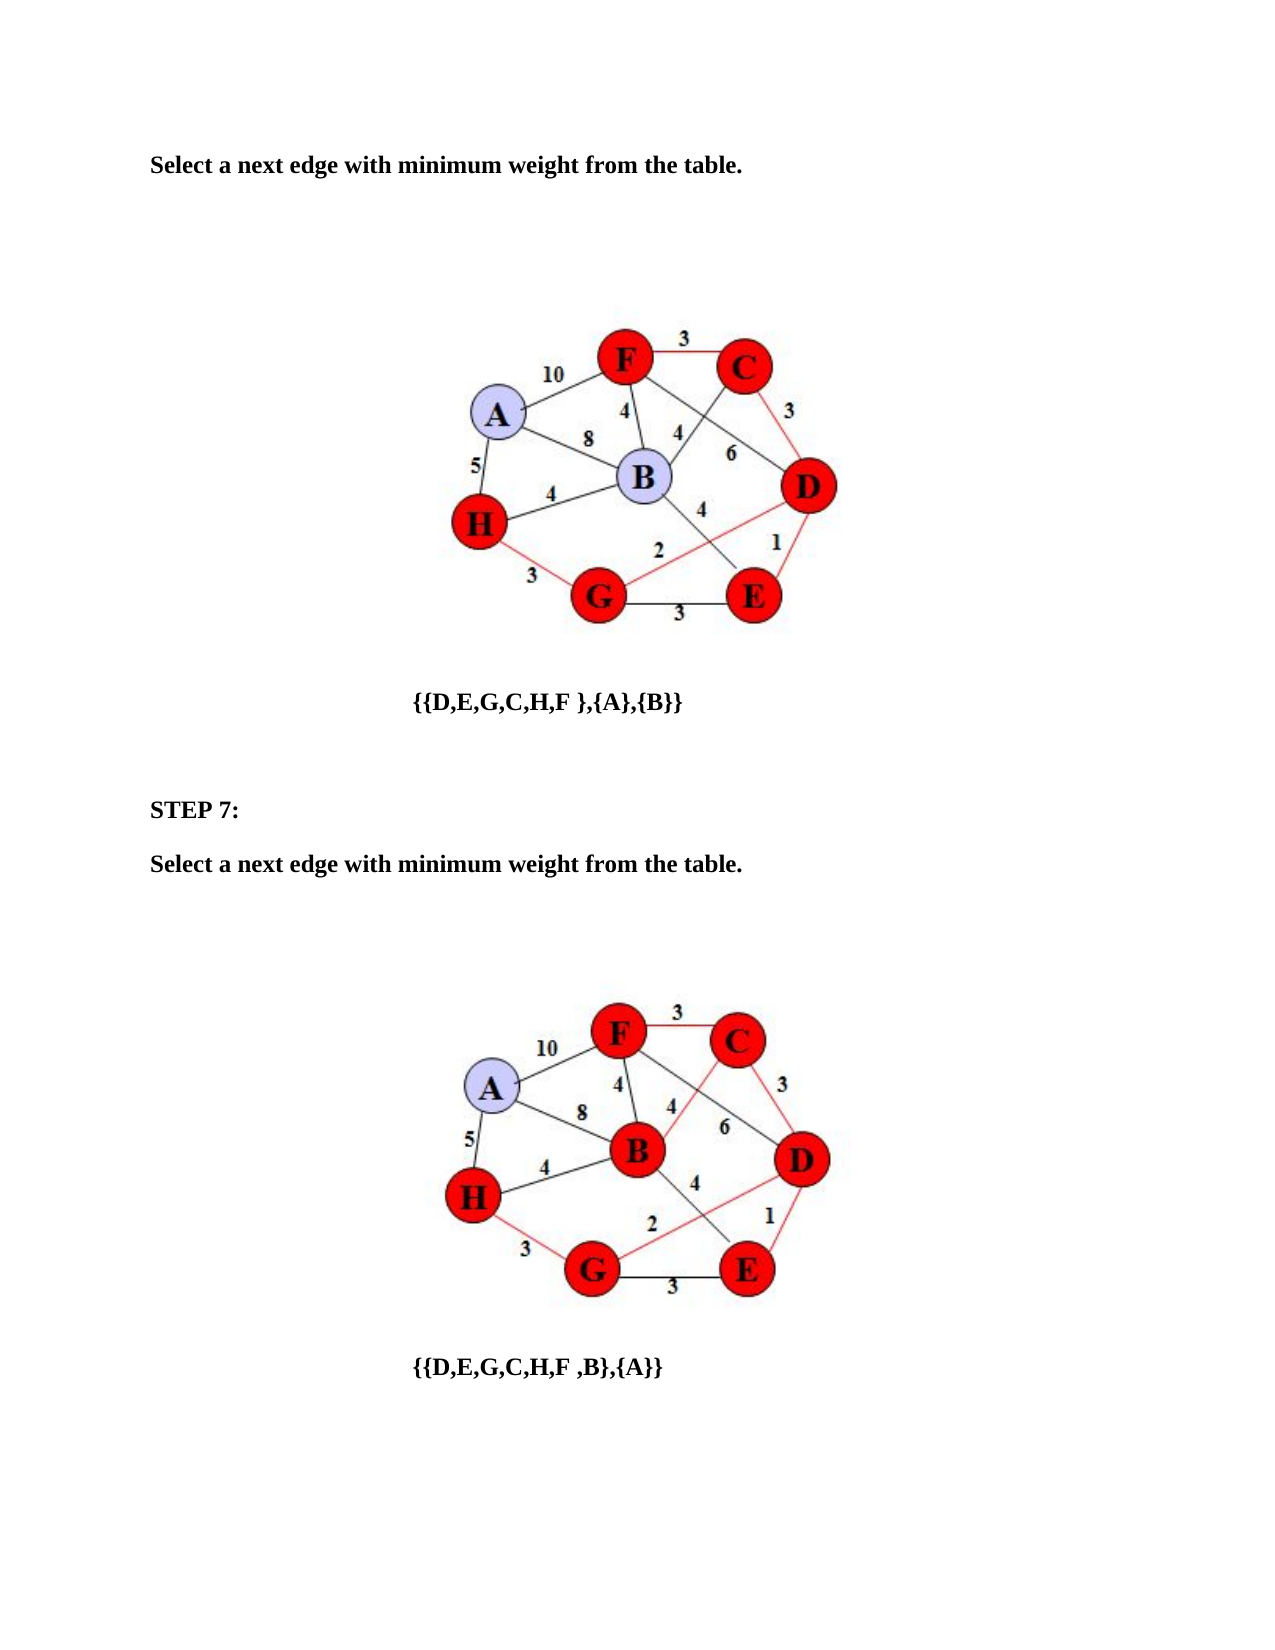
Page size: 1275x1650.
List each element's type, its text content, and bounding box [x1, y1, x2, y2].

picture [425, 956, 851, 1327]
picture [414, 257, 861, 663]
text {{D,E,G,C,H,F ,B},{A}} [150, 1352, 1125, 1381]
text STEP 7: [150, 795, 1125, 824]
text Select a next edge with minimum weight from the table. [150, 849, 1125, 878]
text {{D,E,G,C,H,F },{A},{B}} [150, 687, 1125, 716]
text Select a next edge with minimum weight from the table. [150, 150, 1125, 179]
